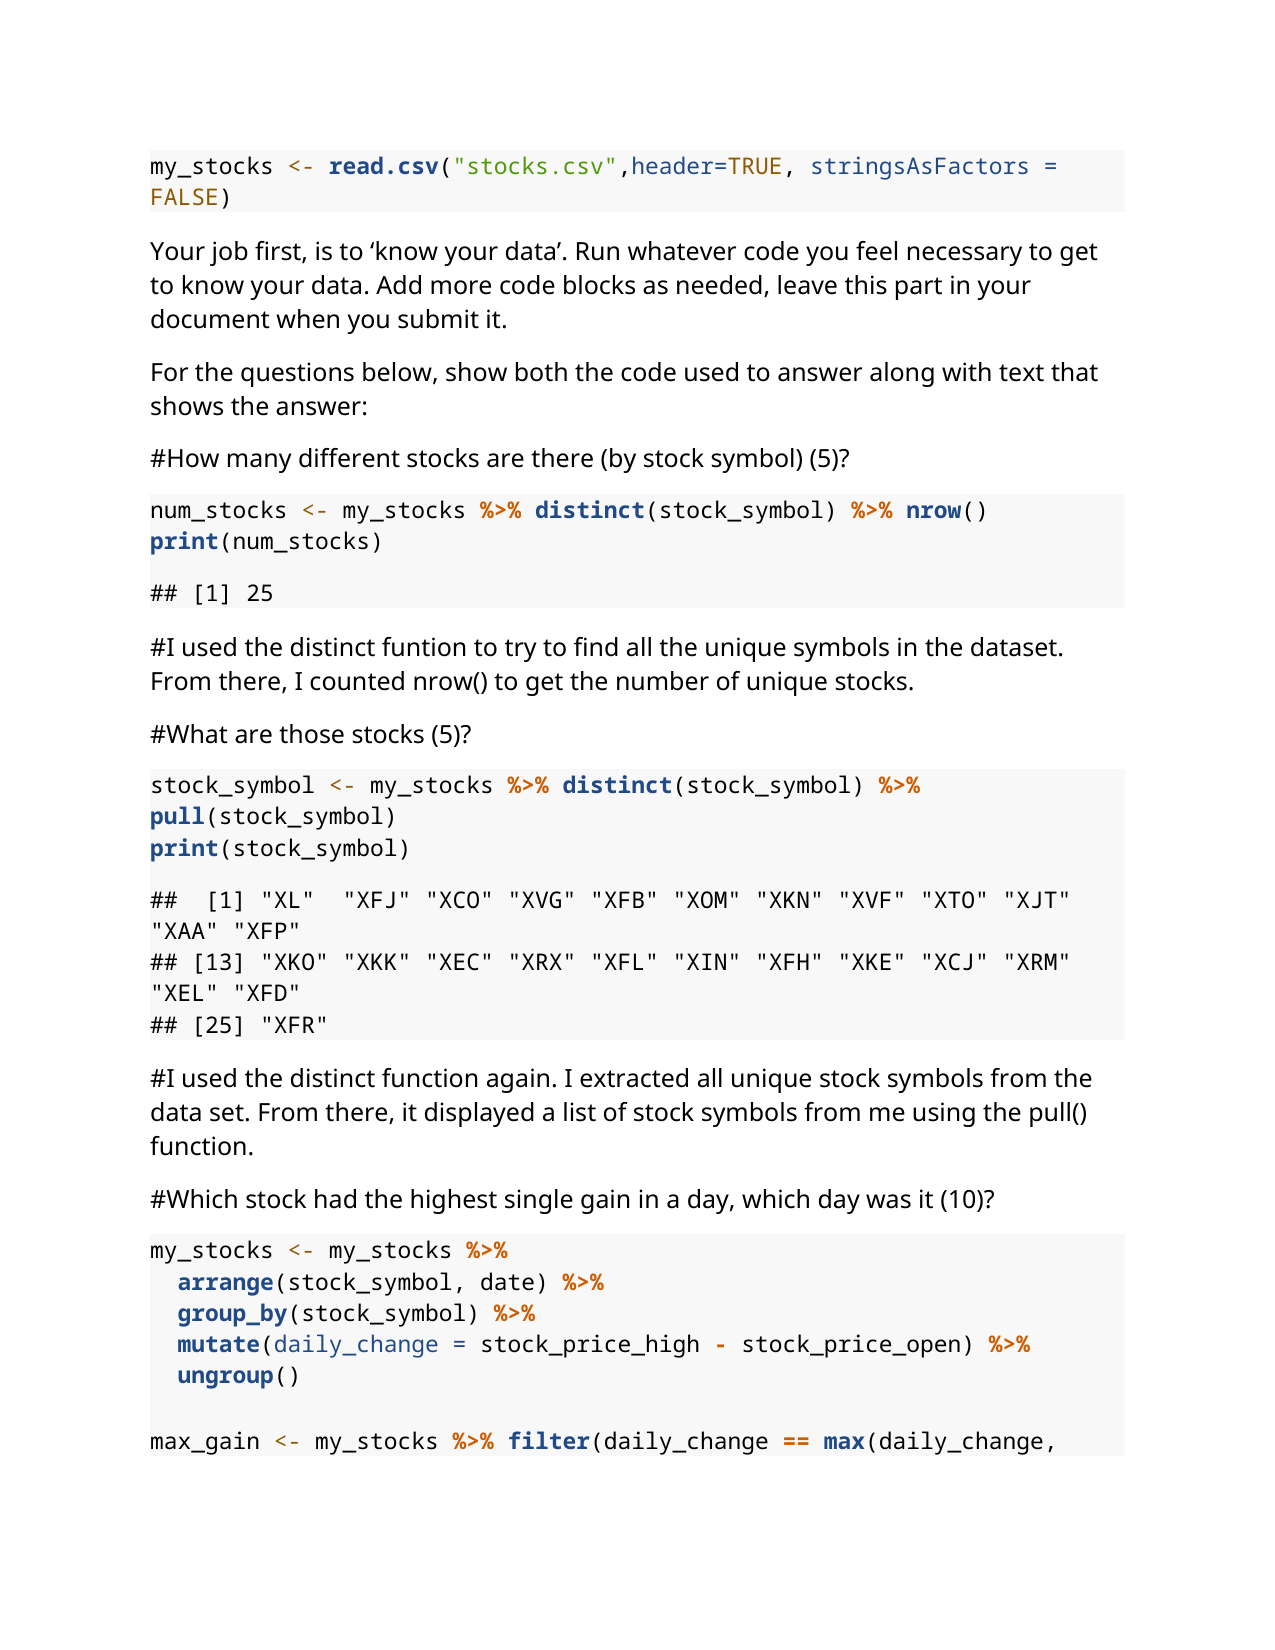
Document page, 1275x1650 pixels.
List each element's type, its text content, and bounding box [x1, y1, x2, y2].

text stock_symbol <- my_stocks %>% distinct(stock_symbol) %>% pull(stock_symbol) print(stock_symbol) [397, 769, 1125, 863]
text Your job first, is to ‘know your data’. Run whatever code you feel necessary to get to know your data. Add more code blocks as needed, leave this part in your document when you submit it. [150, 233, 1125, 336]
text For the questions below, show both the code used to answer along with text that shows the answer: [150, 354, 1125, 422]
text ## [1] 25 [150, 577, 1125, 608]
text num_stocks <- my_stocks %>% distinct(stock_symbol) %>% nrow() print(num_stocks) [384, 494, 1125, 556]
text #I used the distinct funtion to try to find all the unique symbols in the dataset. From there, I counted nrow() to get the number of unique stocks. [150, 629, 1125, 697]
text my_stocks <- read.csv("stocks.csv",header=TRUE, stringsAsFactors = FALSE) [232, 150, 1125, 212]
text #What are those stocks (5)? [150, 716, 1125, 750]
text #Which stock had the highest single gain in a day, which day was it (10)? [150, 1182, 1125, 1216]
text #I used the distinct function again. I extracted all unique stock symbols from the data set. From there, it displayed a list of stock symbols from me using the pull() function. [150, 1061, 1125, 1163]
text ## [1] "XL" "XFJ" "XCO" "XVG" "XFB" "XOM" "XKN" "XVF" "XTO" "XJT" "XAA" "XFP" ## [13] "XKO" "XKK" "XEC" "XRX" "XFL" "XIN" "XFH" "XKE" "XCJ" "XRM" "XEL" "XFD" ## [25] "XFR" [150, 884, 1125, 1040]
text #How many different stocks are there (by stock symbol) (5)? [150, 441, 1125, 475]
